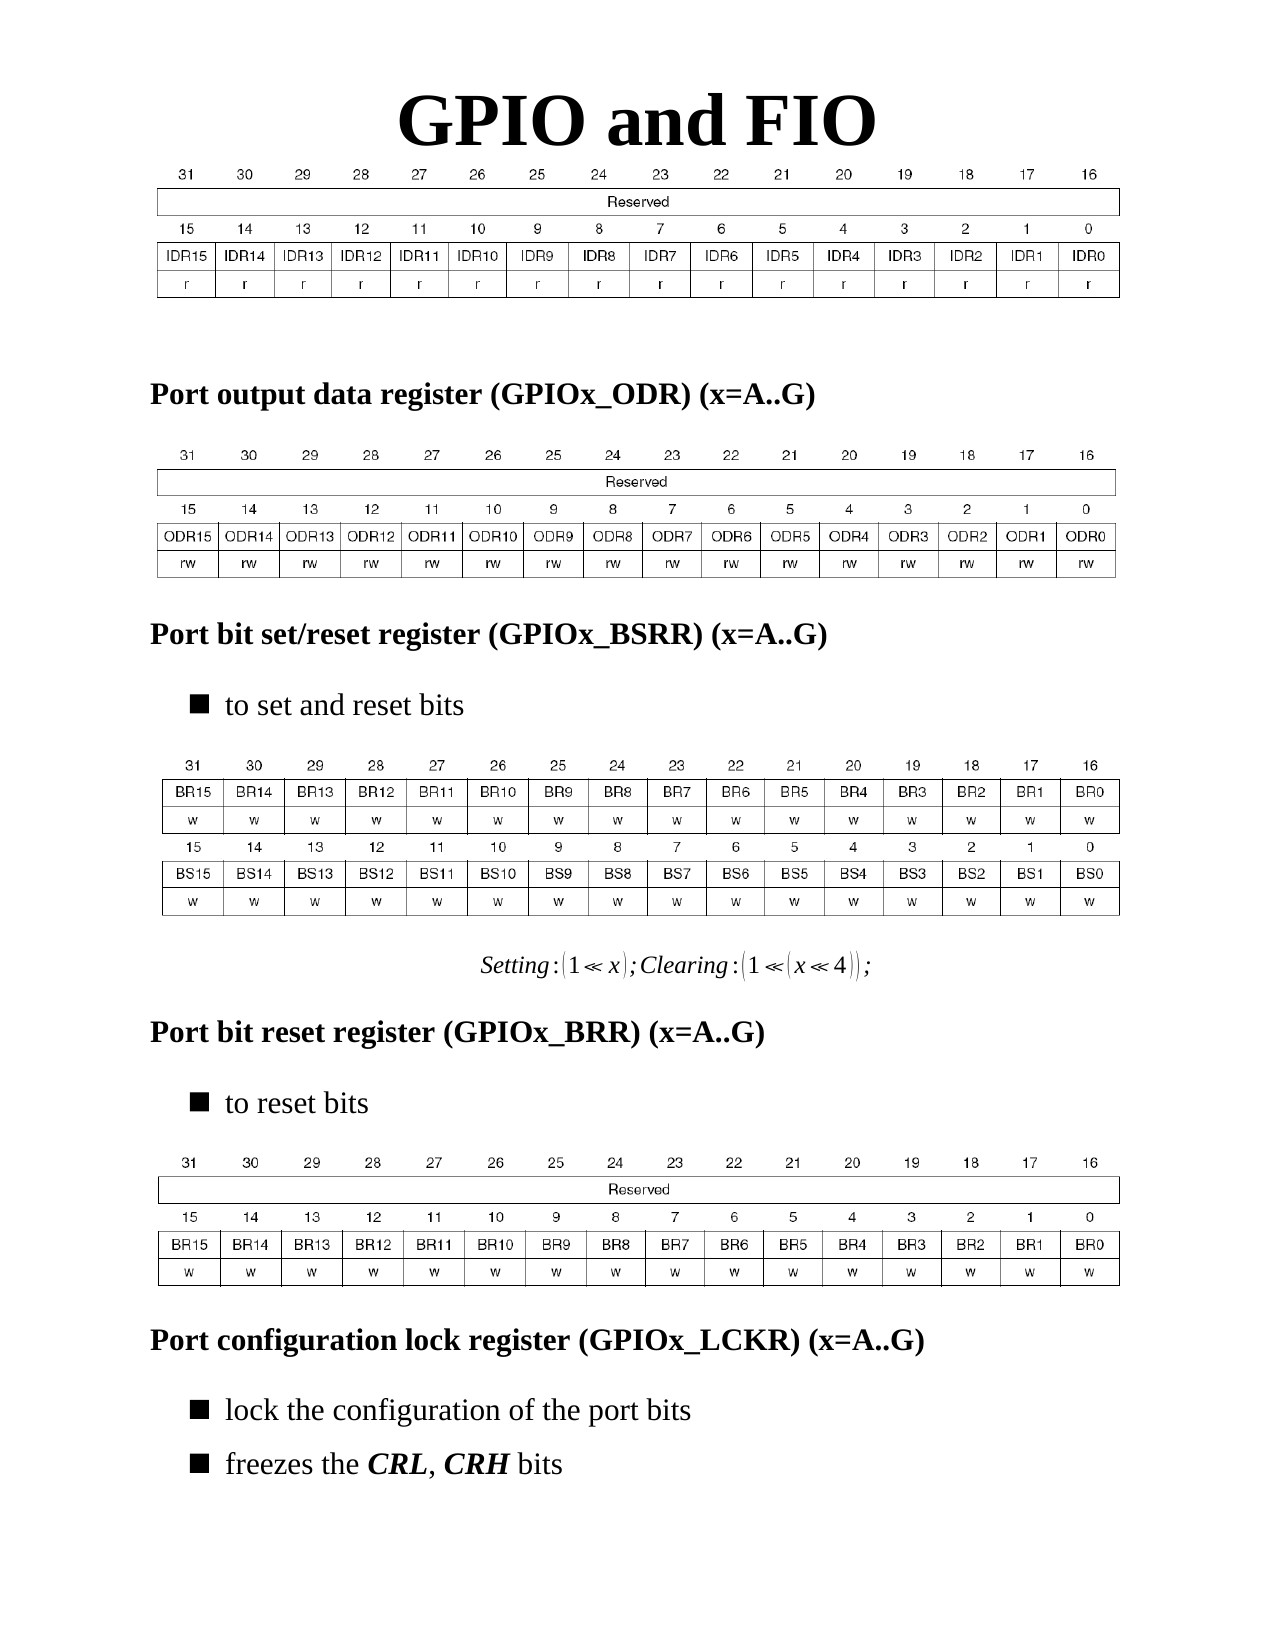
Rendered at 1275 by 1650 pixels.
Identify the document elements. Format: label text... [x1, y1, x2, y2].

list to set and reset bits [187, 686, 1125, 722]
text Port bit set/reset register (GPIOx_BSRR) (x=A..G) [150, 615, 1125, 651]
list lock the configuration of the port bits [187, 1391, 1125, 1427]
picture [150, 445, 1125, 585]
picture [150, 756, 1125, 919]
picture [150, 161, 1125, 304]
text Port output data register (GPIOx_ODR) (x=A..G) [150, 304, 1125, 411]
list to reset bits [187, 1084, 1125, 1120]
text Port configuration lock register (GPIOx_LCKR) (x=A..G) [150, 1321, 1125, 1357]
text Port bit reset register (GPIOx_BRR) (x=A..G) [150, 1013, 1125, 1049]
list freezes the CRL, CRH bits [187, 1445, 1125, 1481]
picture [150, 1154, 1125, 1291]
